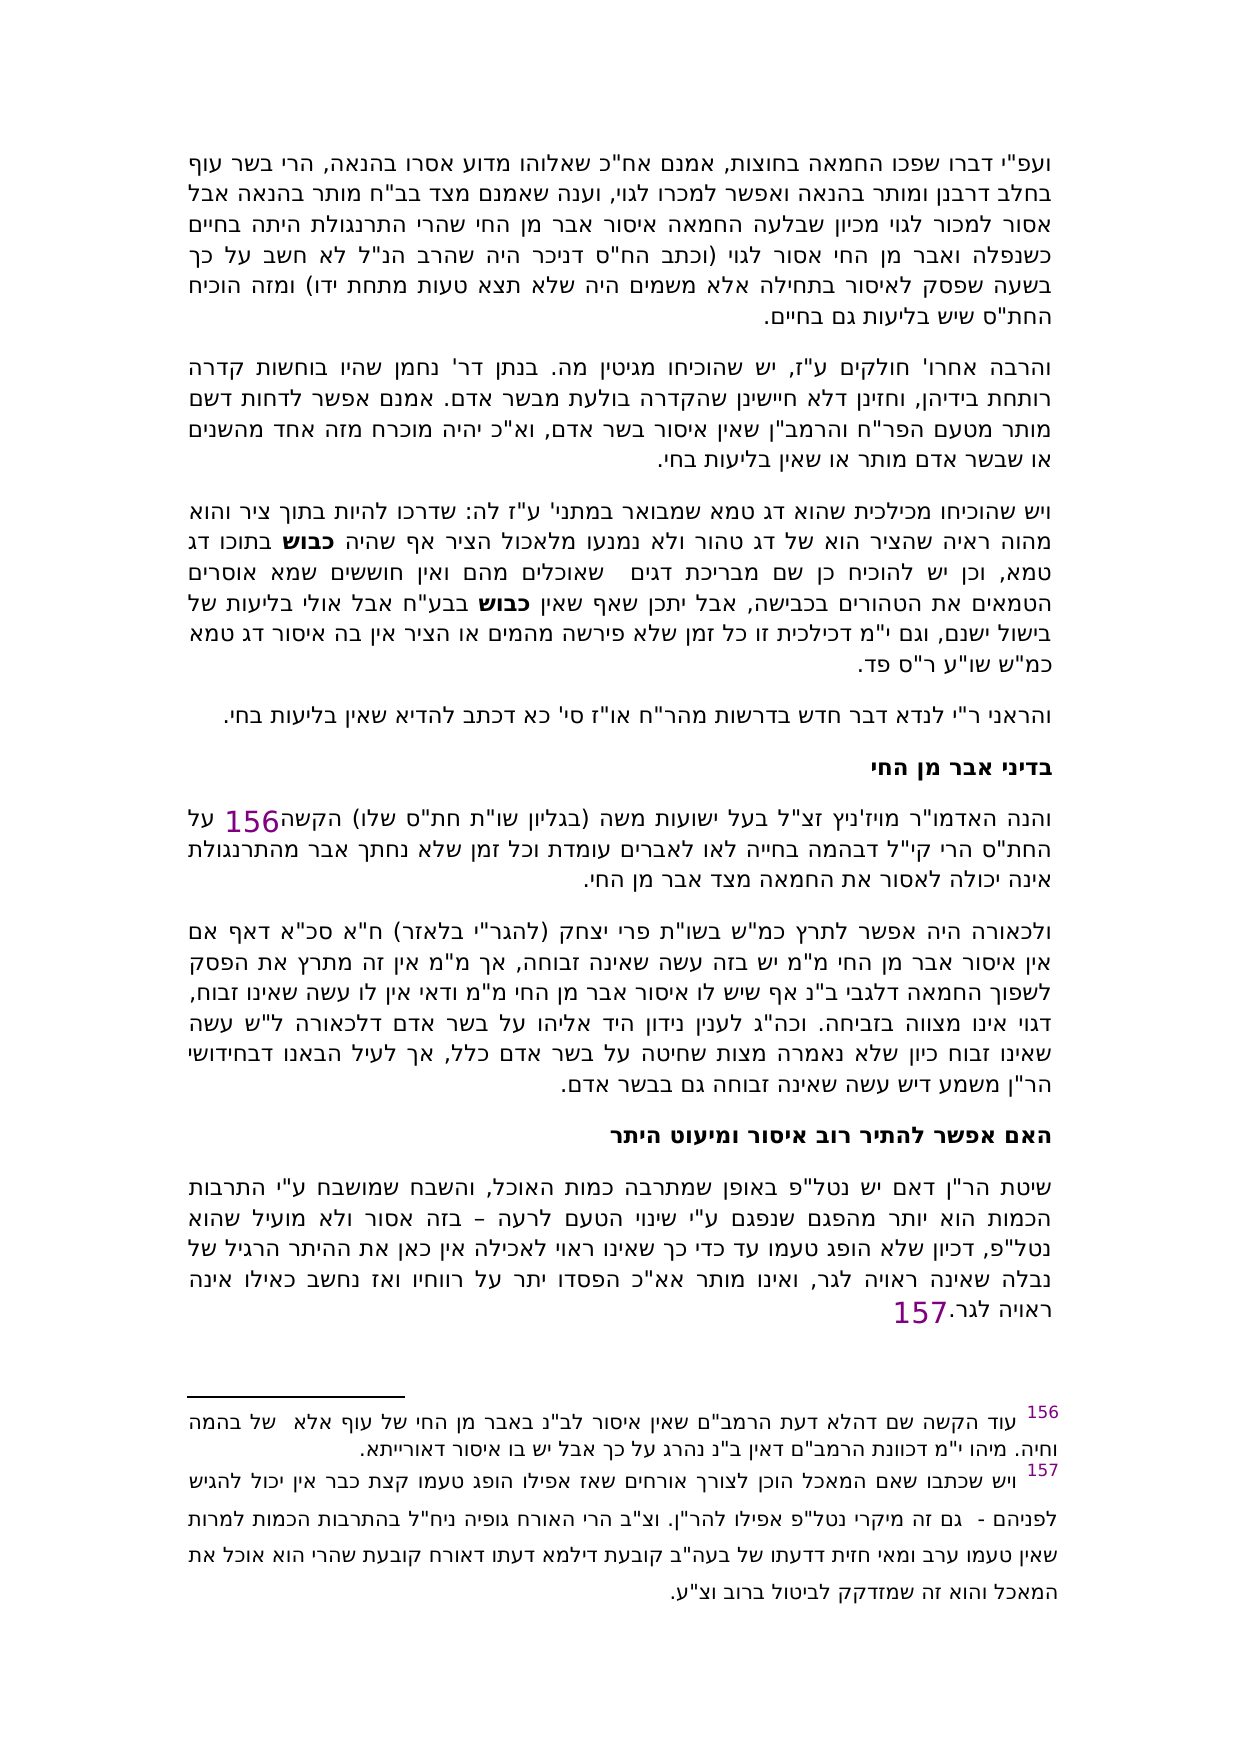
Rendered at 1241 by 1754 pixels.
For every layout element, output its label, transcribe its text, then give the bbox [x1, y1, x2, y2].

text ויש שהוכיחו מכילכית שהוא דג טמא שמבואר במתני' ע"ז לה: שדרכו להיות בתוך ציר והוא מהוה ראיה שהציר הוא של דג טהור ולא נמנעו מלאכול הציר אף שהיה כבוש בתוכו דג טמא, וכן יש להוכיח כן שם מבריכת דגים שאוכלים מהם ואין חוששים שמא אוסרים הטמאים את הטהורים בכבישה, אבל יתכן שאף שאין כבוש בבע"ח אבל אולי בליעות של בישול ישנם, וגם י"מ דכילכית זו כל זמן שלא פירשה מהמים או הציר אין בה איסור דג טמא כמ"ש שו"ע ר"ס פד. [187, 498, 1053, 678]
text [187, 150, 1053, 330]
text האם אפשר להתיר רוב איסור ומיעוט היתר [187, 1123, 1053, 1149]
text שיטת הר"ן דאם יש נטל"פ באופן שמתרבה כמות האוכל, והשבח שמושבח ע"י התרבות הכמות הוא יותר מהפגם שנפגם ע"י שינוי הטעם לרעה – בזה אסור ולא מועיל שהוא נטל"פ, דכיון שלא הופג טעמו עד כדי כך שאינו ראוי לאכילה אין כאן את ההיתר הרגיל של נבלה שאינה ראויה לגר, ואינו מותר אא"כ הפסדו יתר על רווחיו ואז נחשב כאילו אינה ראויה לגר. [187, 1174, 1053, 1323]
text והנה האדמו"ר מויז'ניץ זצ"ל בעל ישועות משה (בגליון שו"ת חת"ס שלו) הקשה על החת"ס הרי קי"ל דבהמה בחייה לאו לאברים עומדת וכל זמן שלא נחתך אבר מהתרנגולת אינה יכולה לאסור את החמאה מצד אבר מן החי. [187, 805, 1053, 893]
text והראני ר"י לנדא דבר חדש בדרשות מהר"ח או"ז סי' כא דכתב להדיא שאין בליעות בחי. [187, 702, 1053, 729]
text ולכאורה היה אפשר לתרץ כמ"ש בשו"ת פרי יצחק (להגר"י בלאזר) ח"א סכ"א דאף אם אין איסור אבר מן החי מ"מ יש בזה עשה שאינה זבוחה, אך מ"מ אין זה מתרץ את הפסק לשפוך החמאה דלגבי ב"נ אף שיש לו איסור אבר מן החי מ"מ ודאי אין לו עשה שאינו זבוח, דגוי אינו מצווה בזביחה. וכה"ג לענין נידון היד אליהו על בשר אדם דלכאורה ל"ש עשה שאינו זבוח כיון שלא נאמרה מצות שחיטה על בשר אדם כלל, אך לעיל הבאנו דבחידושי הר"ן משמע דיש עשה שאינה זבוחה גם בבשר אדם. [187, 918, 1053, 1098]
text והרבה אחרו' חולקים ע"ז, יש שהוכיחו מגיטין מה. בנתן דר' נחמן שהיו בוחשות קדרה רותחת בידיהן, וחזינן דלא חיישינן שהקדרה בולעת מבשר אדם. אמנם אפשר לדחות דשם מותר מטעם הפר"ח והרמב"ן שאין איסור בשר אדם, וא"כ יהיה מוכרח מזה אחד מהשנים או שבשר אדם מותר או שאין בליעות בחי. [187, 354, 1053, 473]
text בדיני אבר מן החי [187, 754, 1053, 781]
